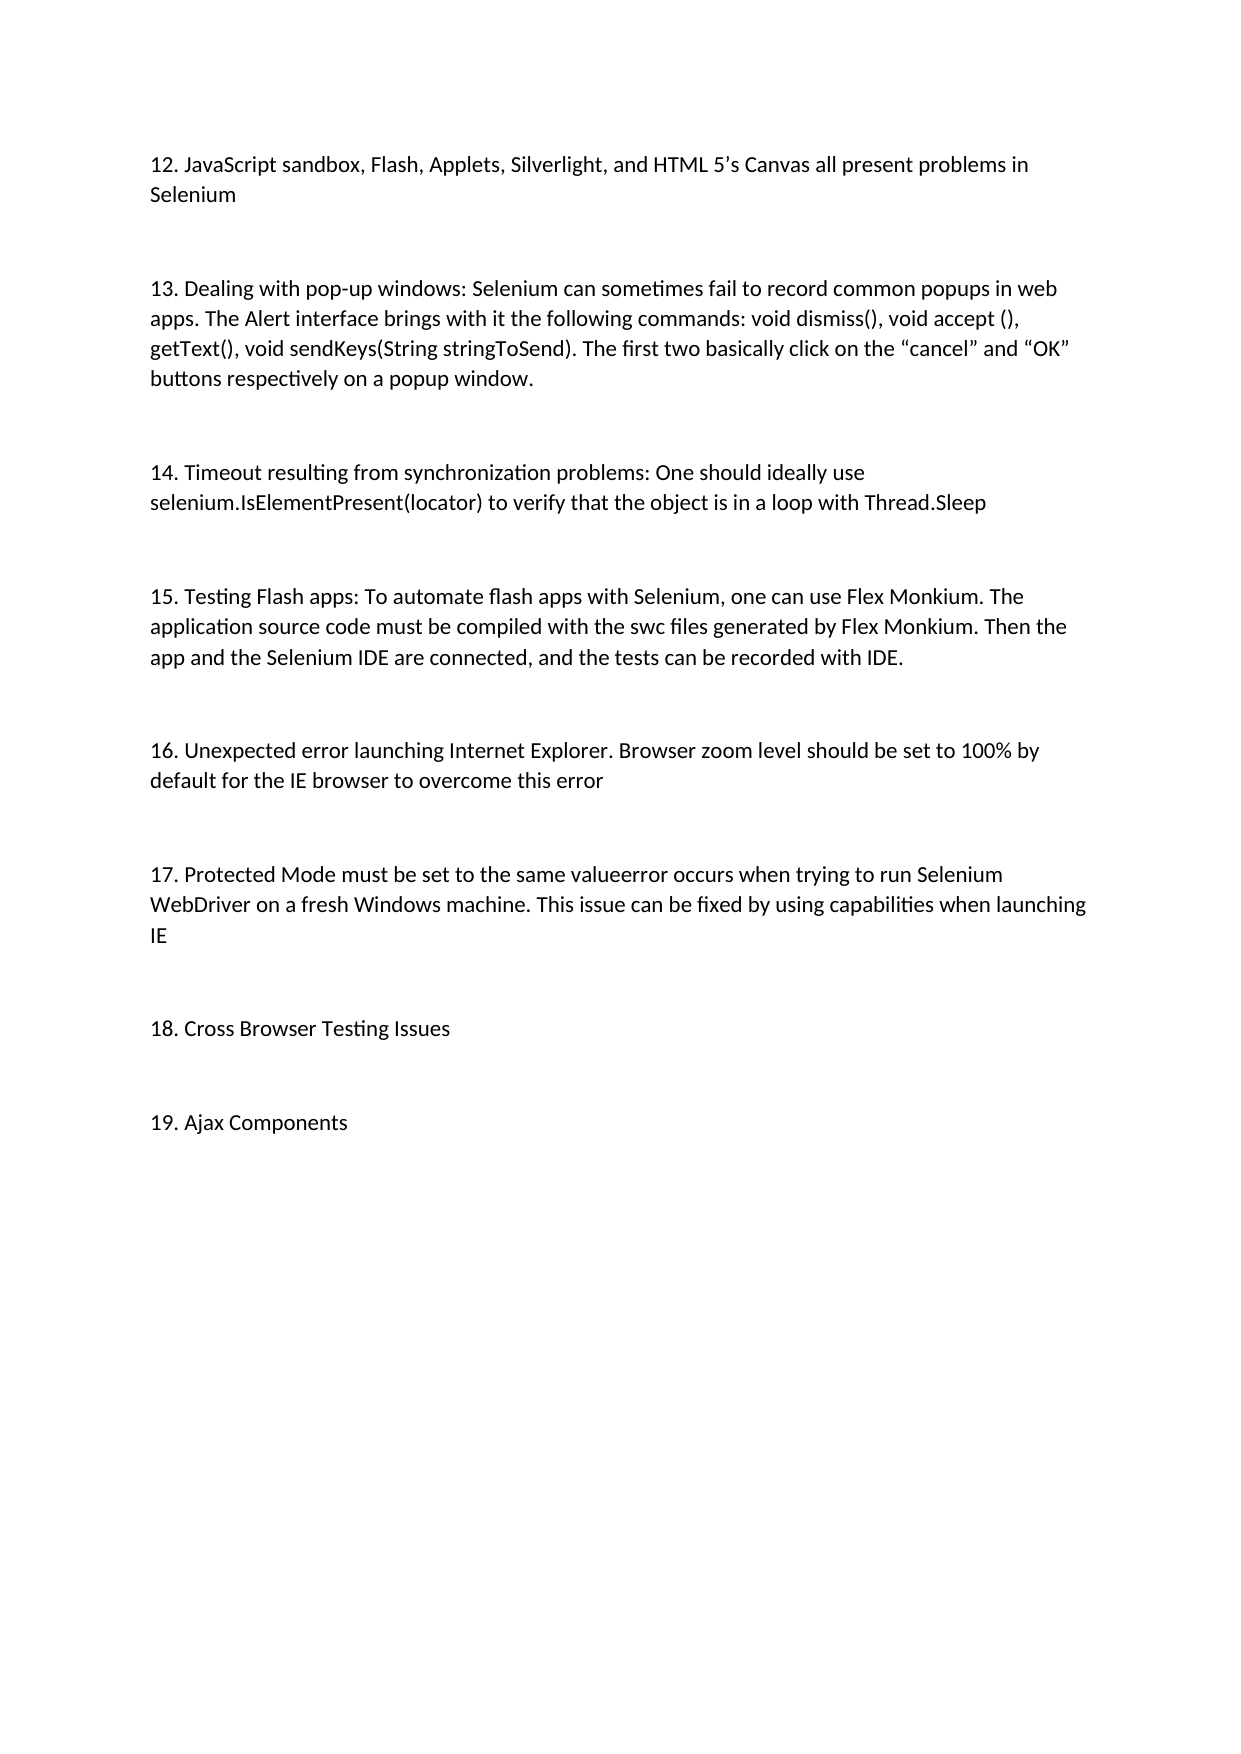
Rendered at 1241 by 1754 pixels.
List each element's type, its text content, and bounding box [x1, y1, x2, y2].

text 13. Dealing with pop-up windows: Selenium can sometimes fail to record common popups in web apps. The Alert interface brings with it the following commands: void dismiss(), void accept (), getText(), void sendKeys(String stringToSend). The first two basically click on the “cancel” and “OK” buttons respectively on a popup window. [150, 274, 1090, 393]
text 18. Cross Browser Testing Issues [150, 1014, 1090, 1043]
text 14. Timeout resulting from synchronization problems: One should ideally use selenium.IsElementPresent(locator) to verify that the object is in a loop with Thread.Sleep [150, 458, 1090, 517]
text 17. Protected Mode must be set to the same valueerror occurs when trying to run Selenium WebDriver on a fresh Windows machine. This issue can be fixed by using capabilities when launching IE [150, 860, 1090, 949]
text 15. Testing Flash apps: To automate flash apps with Selenium, one can use Flex Monkium. The application source code must be compiled with the swc files generated by Flex Monkium. Then the app and the Selenium IDE are connected, and the tests can be recorded with IDE. [150, 582, 1090, 671]
text 12. JavaScript sandbox, Flash, Applets, Silverlight, and HTML 5’s Canvas all present problems in Selenium [150, 150, 1090, 208]
text 19. Ajax Components [150, 1108, 1090, 1136]
text 16. Unexpected error launching Internet Explorer. Browser zoom level should be set to 100% by default for the IE browser to overcome this error [150, 736, 1090, 795]
